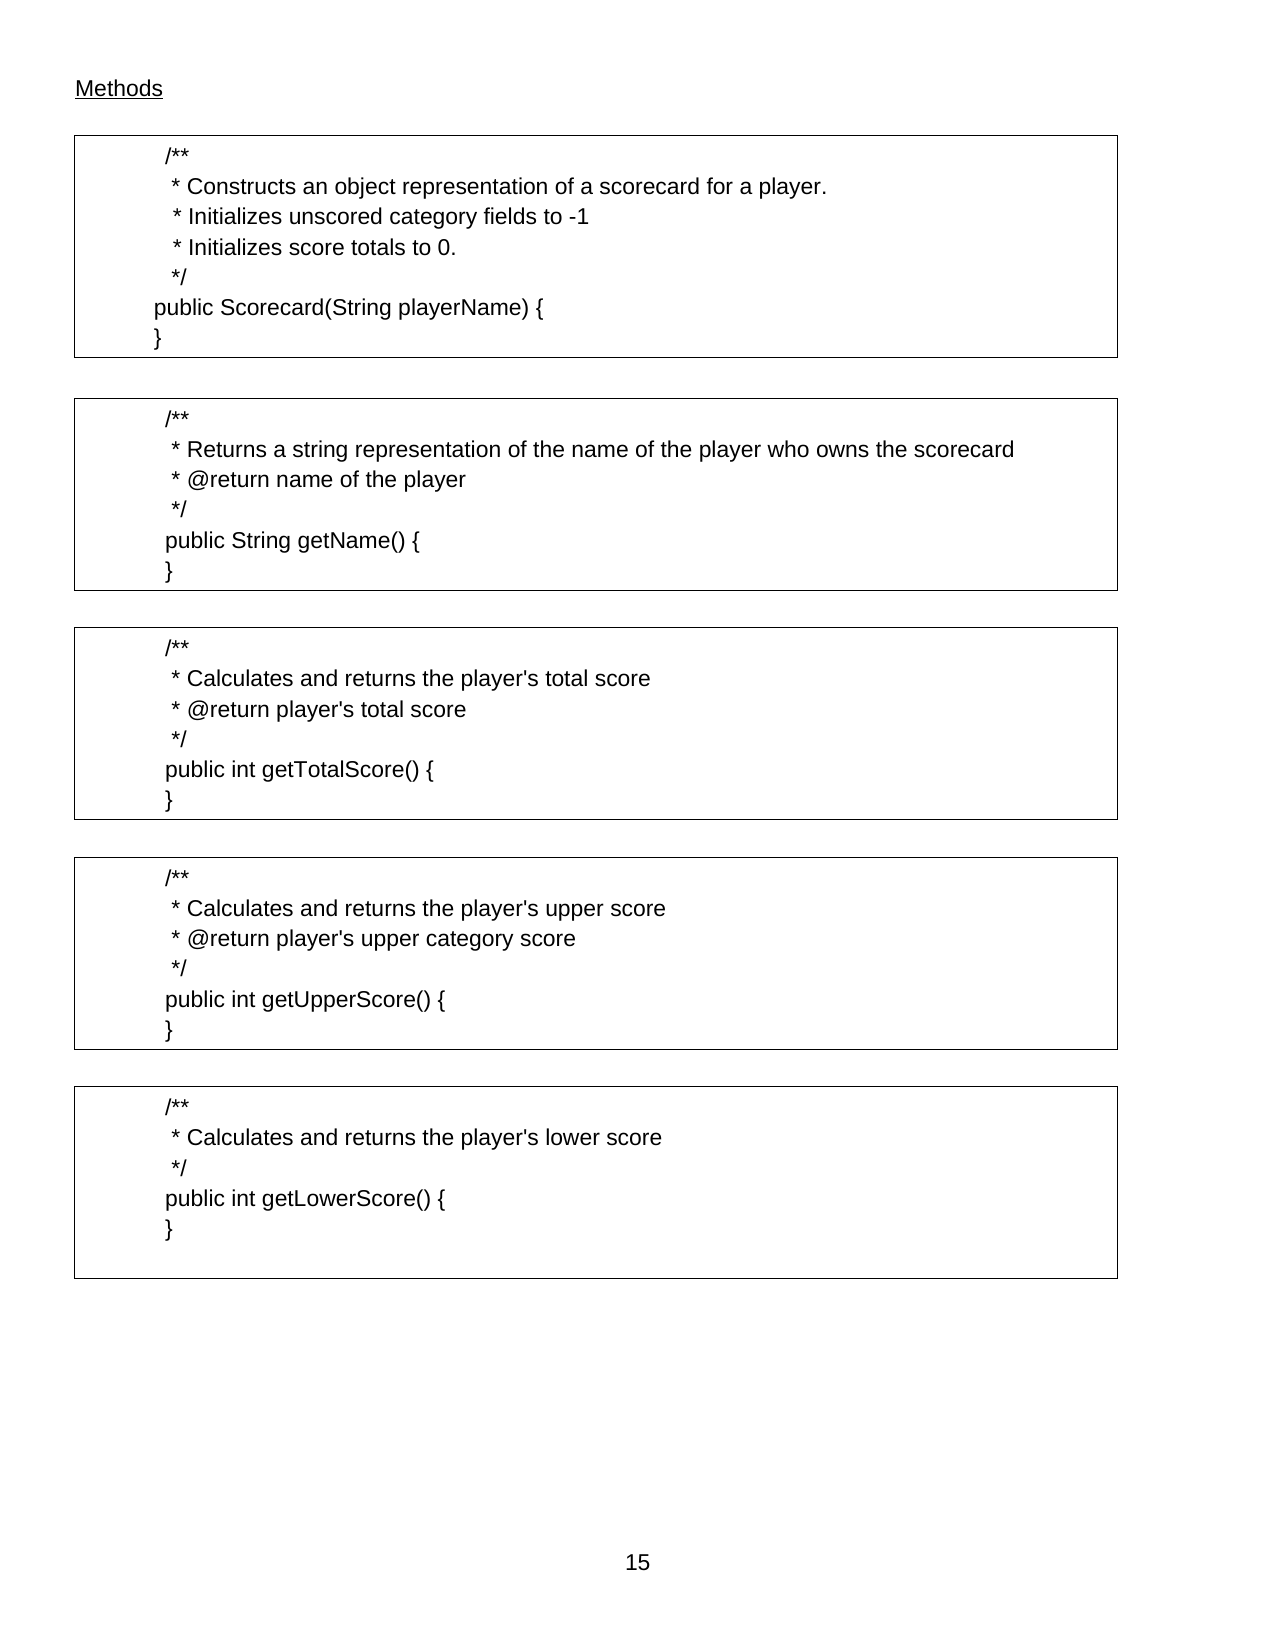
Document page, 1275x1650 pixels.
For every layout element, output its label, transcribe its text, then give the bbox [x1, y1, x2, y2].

text Methods [75, 75, 1200, 101]
